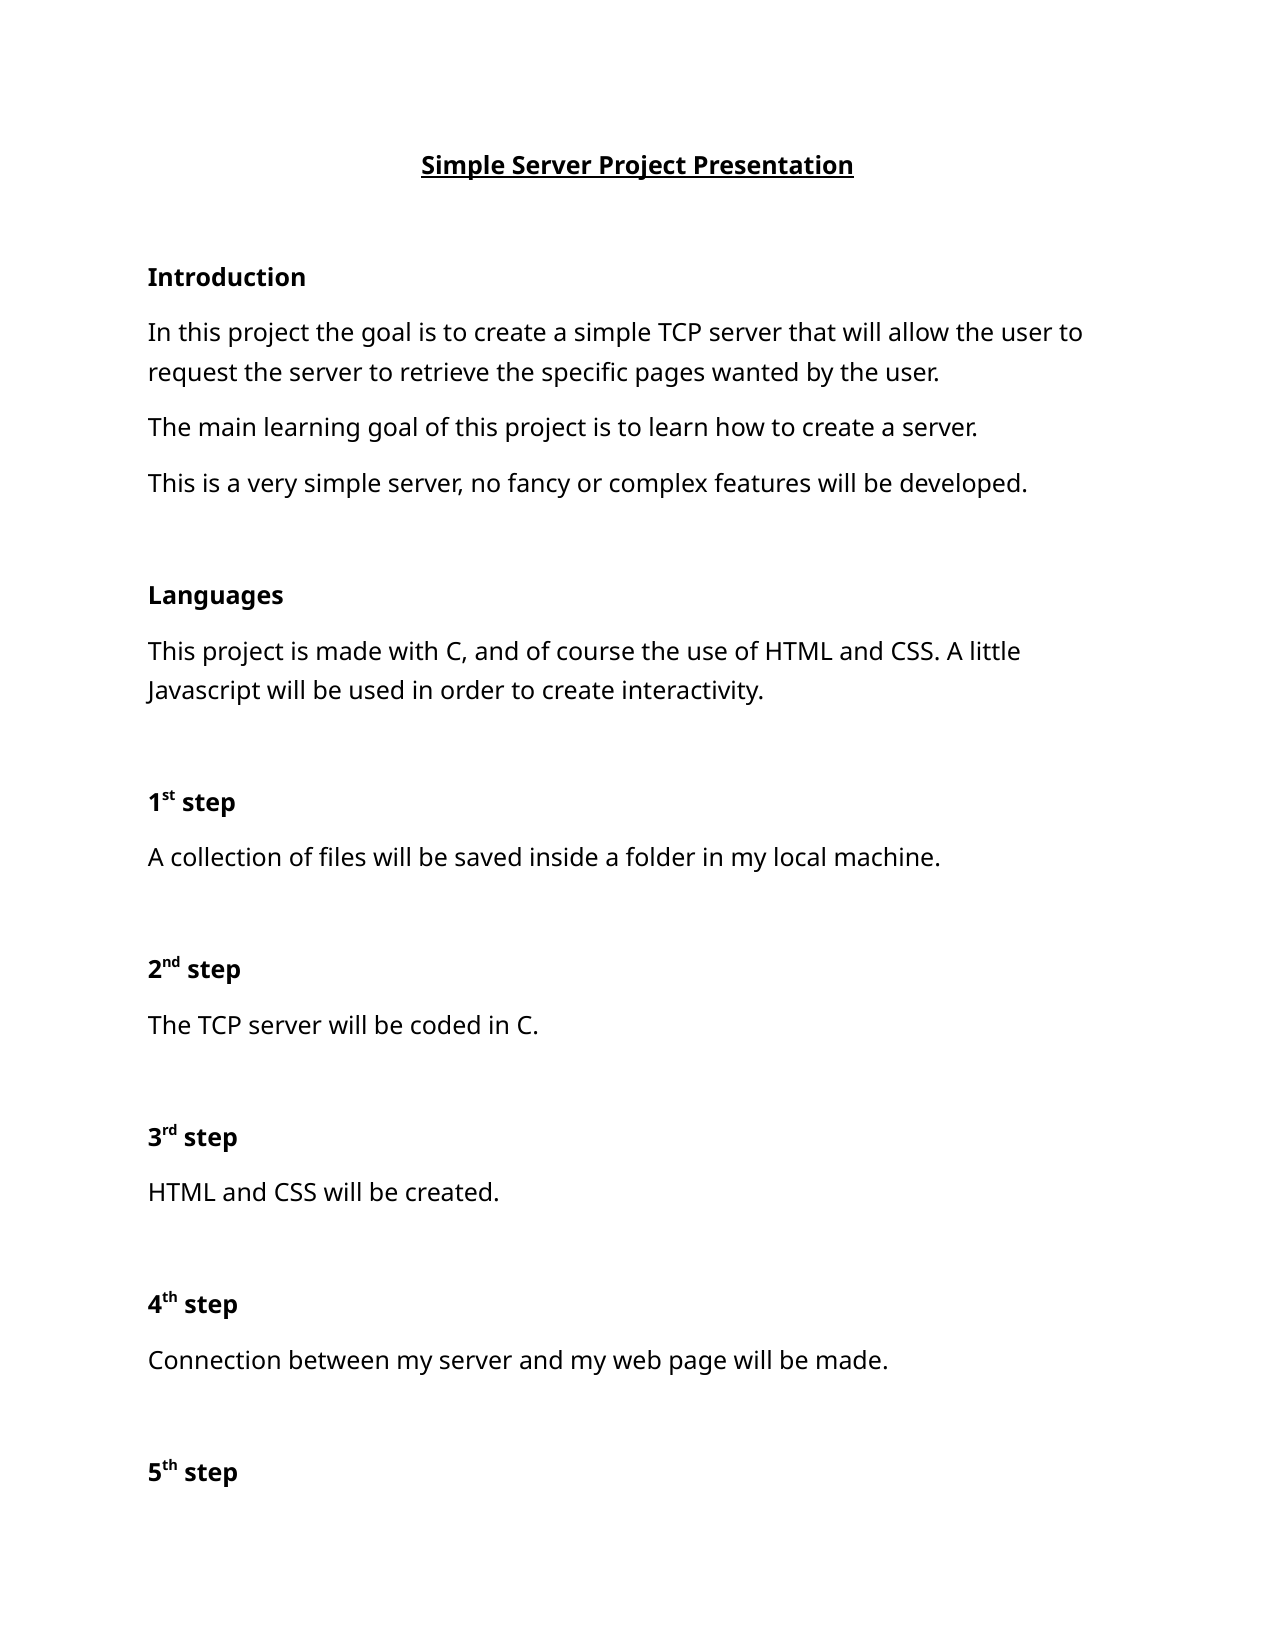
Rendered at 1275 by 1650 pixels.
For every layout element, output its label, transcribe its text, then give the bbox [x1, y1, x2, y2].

text The main learning goal of this project is to learn how to create a server. [148, 410, 1127, 444]
text 2nd step [148, 952, 1127, 986]
text 4th step [148, 1287, 1127, 1321]
text A collection of files will be saved inside a folder in my local machine. [148, 840, 1127, 874]
text Connection between my server and my web page will be made. [148, 1343, 1127, 1377]
text Simple Server Project Presentation [148, 148, 1127, 182]
text This project is made with C, and of course the use of HTML and CSS. A little Javascript will be used in order to create interactivity. [148, 633, 1127, 707]
text In this project the goal is to create a simple TCP server that will allow the user to request the server to retrieve the specific pages wanted by the user. [148, 315, 1127, 388]
text 5th step [148, 1454, 1127, 1488]
text 3rd step [148, 1119, 1127, 1153]
text This is a very simple server, no fancy or complex features will be developed. [148, 466, 1127, 500]
text HTML and CSS will be created. [148, 1175, 1127, 1209]
text The TCP server will be coded in C. [148, 1008, 1127, 1042]
text 1st step [148, 784, 1127, 818]
text Introduction [148, 259, 1127, 293]
text Languages [148, 578, 1127, 612]
